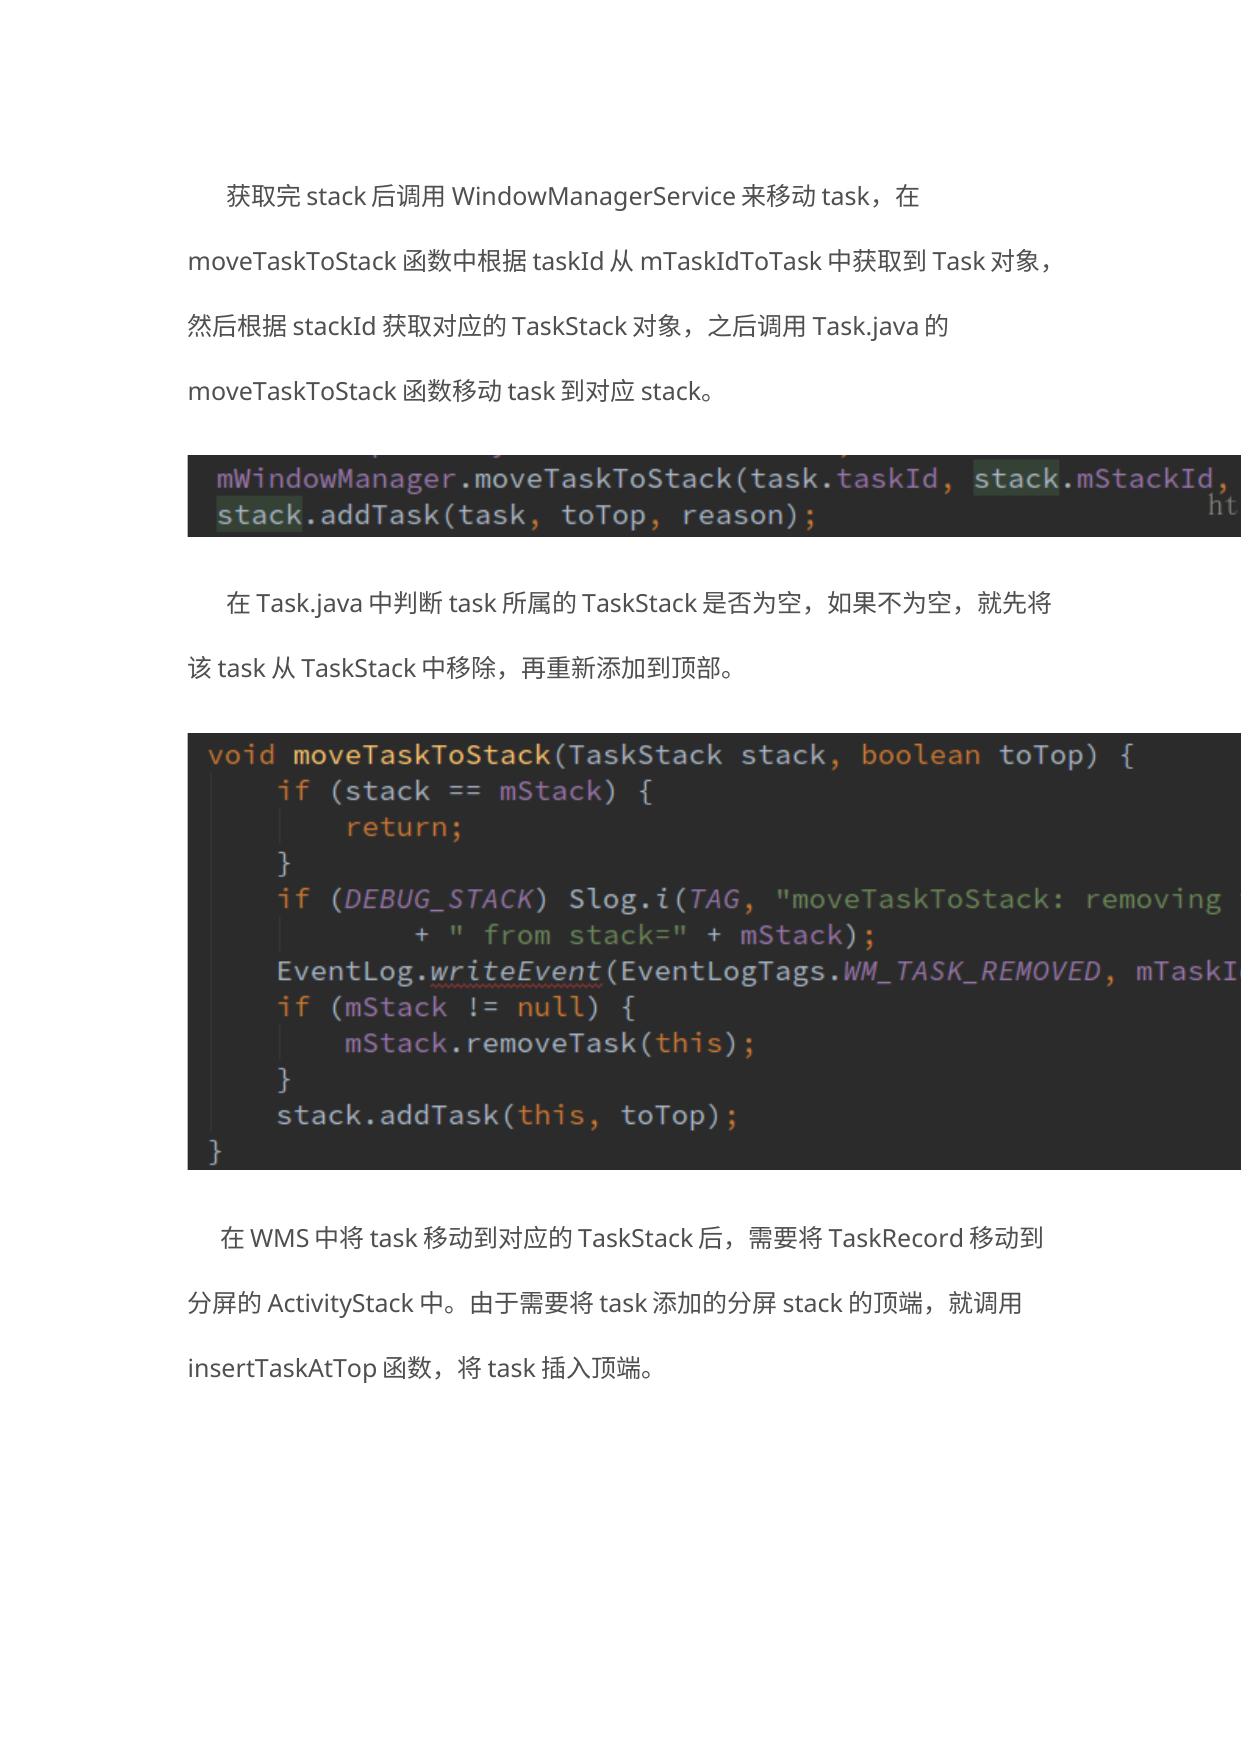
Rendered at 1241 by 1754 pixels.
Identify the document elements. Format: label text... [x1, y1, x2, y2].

picture [187, 455, 1241, 537]
picture [187, 733, 1241, 1170]
text 在WMS中将task移动到对应的TaskStack后，需要将TaskRecord移动到分屏的ActivityStack中。由于需要将task添加的分屏stack的顶端，就调用insertTaskAtTop函数，将task插入顶端。 [187, 1204, 1053, 1399]
text 获取完stack后调用WindowManagerService来移动task，在moveTaskToStack函数中根据taskId从mTaskIdToTask中获取到Task对象，然后根据stackId获取对应的TaskStack对象，之后调用Task.java的moveTaskToStack函数移动task到对应stack。 [187, 162, 1053, 422]
text 在Task.java中判断task所属的TaskStack是否为空，如果不为空，就先将该task从TaskStack中移除，再重新添加到顶部。 [187, 569, 1053, 699]
